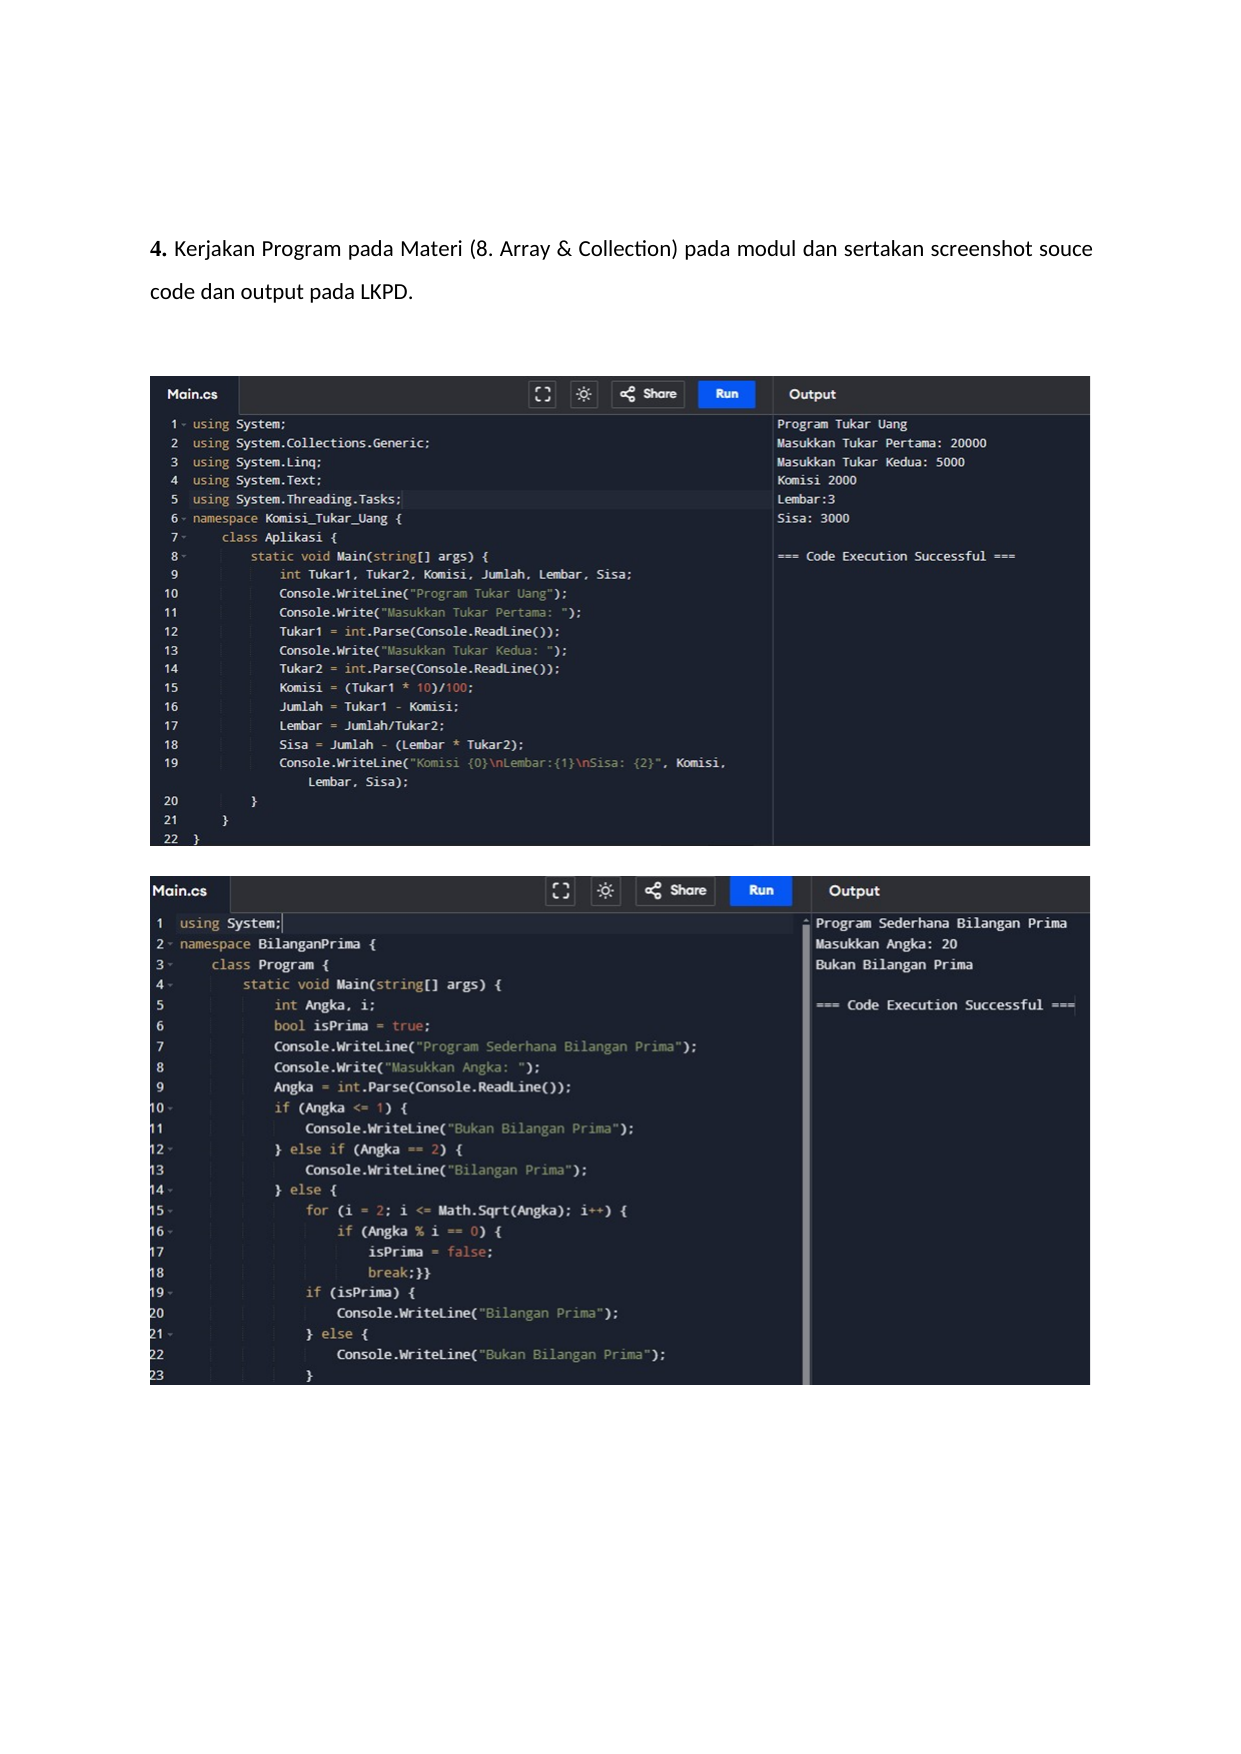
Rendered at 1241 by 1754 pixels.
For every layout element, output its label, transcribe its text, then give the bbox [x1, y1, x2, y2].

picture [150, 876, 1091, 1385]
picture [150, 376, 1091, 846]
text 4. Kerjakan Program pada Materi (8. Array & Collection) pada modul dan sertakan screenshot souce code dan output pada LKPD. [150, 234, 1095, 305]
